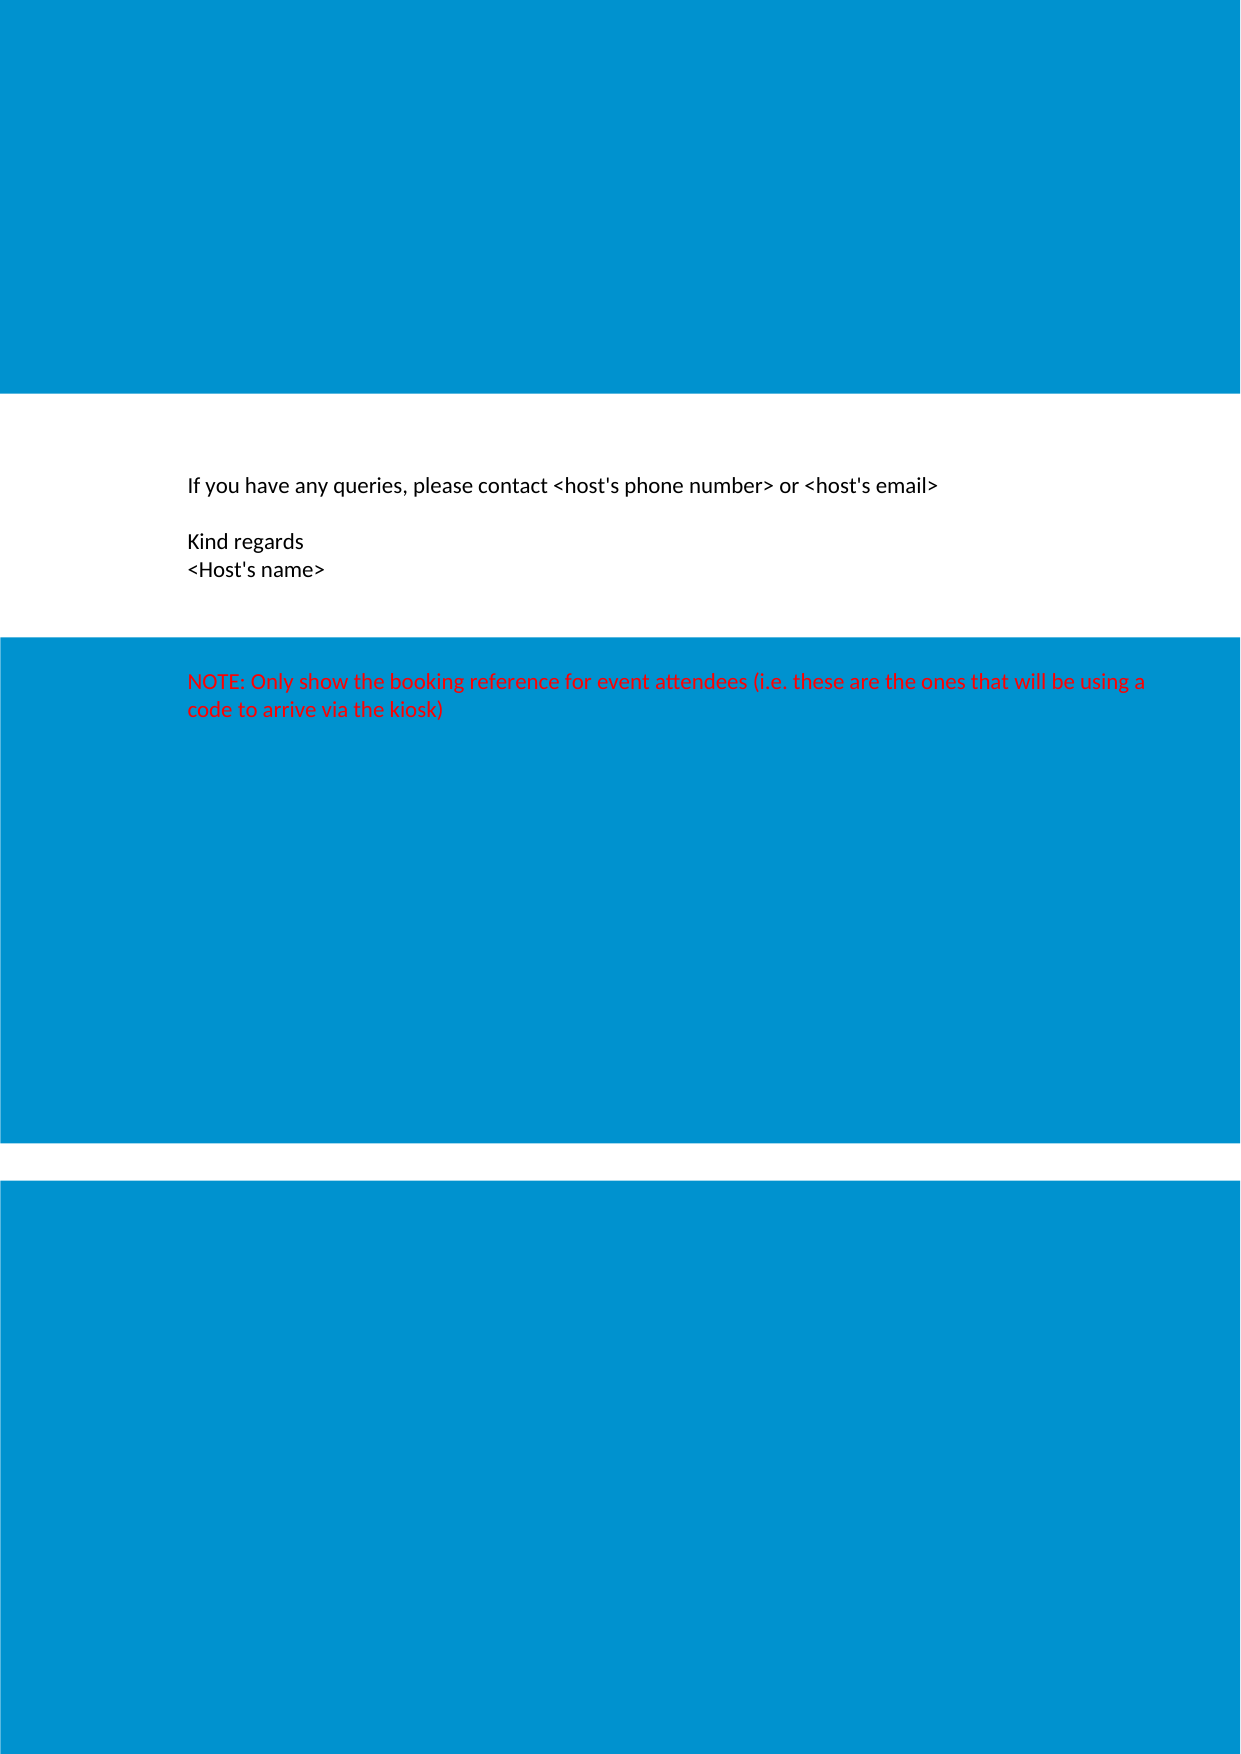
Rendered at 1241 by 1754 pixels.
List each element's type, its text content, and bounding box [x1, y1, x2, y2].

text <Host's name> [187, 555, 1181, 583]
text If you have any queries, please contact <host's phone number> or <host's email> [187, 471, 1181, 499]
text NOTE: Only show the booking reference for event attendees (i.e. these are the ones that will be using a code to arrive via the kiosk) [187, 667, 1181, 723]
text Kind regards [187, 527, 1181, 555]
